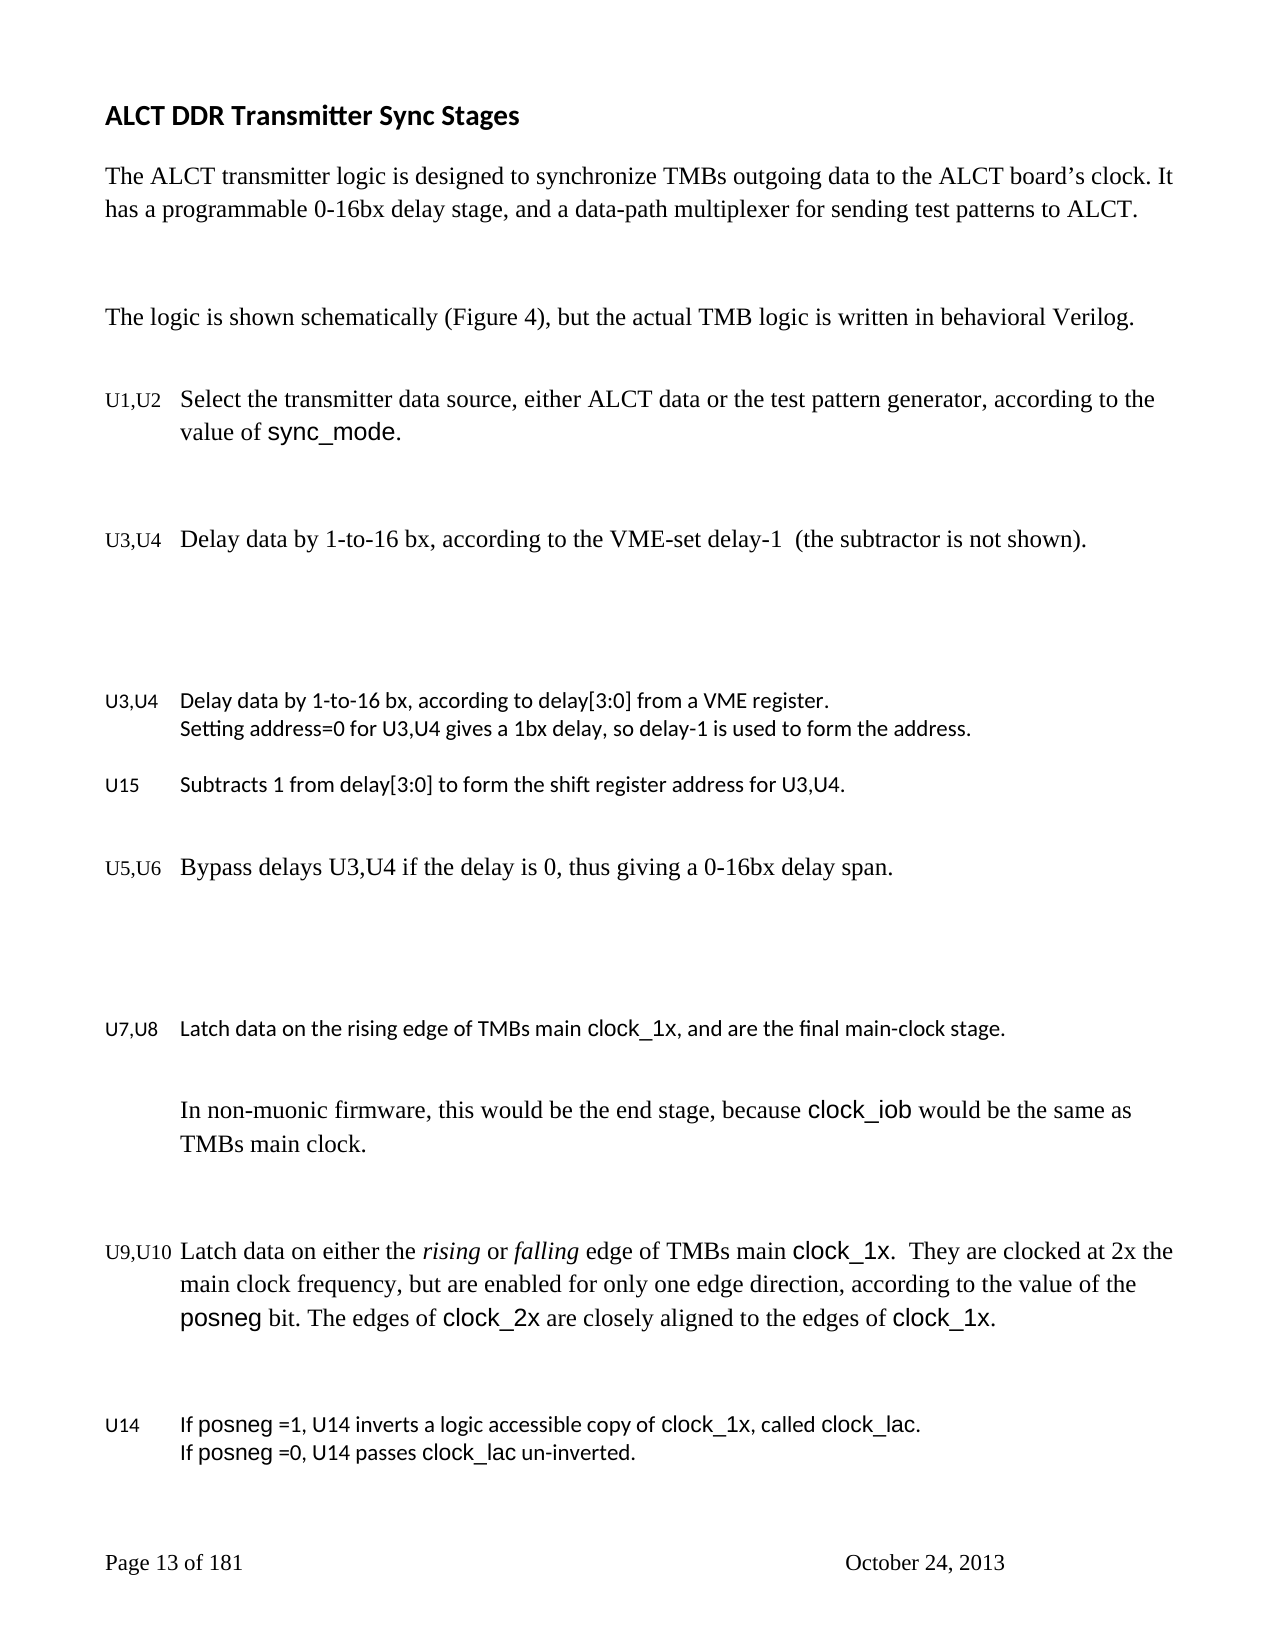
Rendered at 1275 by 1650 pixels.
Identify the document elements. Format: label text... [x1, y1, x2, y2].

subtitle ALCT DDR Transmitter Sync Stages [105, 97, 1185, 133]
text U1,U2 Select the transmitter data source, either ALCT data or the test pattern generator, according to the value of sync_mode. [105, 384, 1185, 446]
text U5,U6 Bypass delays U3,U4 if the delay is 0, thus giving a 0-16bx delay span. [105, 852, 1185, 881]
text The ALCT transmitter logic is designed to synchronize TMBs outgoing data to the ALCT board’s clock. It has a programmable 0-16bx delay stage, and a data-path multiplexer for sending test patterns to ALCT. [105, 161, 1185, 223]
text In non-muonic firmware, this would be the end stage, because clock_iob would be the same as TMBs main clock. [180, 1096, 1185, 1157]
text U9,U10 Latch data on either the rising or falling edge of TMBs main clock_1x. They are clocked at 2x the main clock frequency, but are enabled for only one edge direction, according to the value of the posneg bit. The edges of clock_2x are closely aligned to the edges of clock_1x. [105, 1236, 1185, 1331]
text Setting address=0 for U3,U4 gives a 1bx delay, so delay-1 is used to form the address. [105, 714, 1185, 742]
text U14 If posneg =1, U14 inverts a logic accessible copy of clock_1x, called clock_lac. [105, 1410, 1185, 1438]
text If posneg =0, U14 passes clock_lac un-inverted. [105, 1438, 1185, 1466]
text U3,U4 Delay data by 1-to-16 bx, according to delay[3:0] from a VME register. [105, 686, 1185, 714]
text U15 Subtracts 1 from delay[3:0] to form the shift register address for U3,U4. [105, 770, 1185, 798]
text The logic is shown schematically (Figure 4), but the actual TMB logic is written in behavioral Verilog. [105, 302, 1185, 331]
text U3,U4 Delay data by 1-to-16 bx, according to the VME-set delay-1 (the subtractor is not shown). [105, 524, 1185, 553]
text U7,U8 Latch data on the rising edge of TMBs main clock_1x, and are the final main-clock stage. [105, 1014, 1185, 1042]
